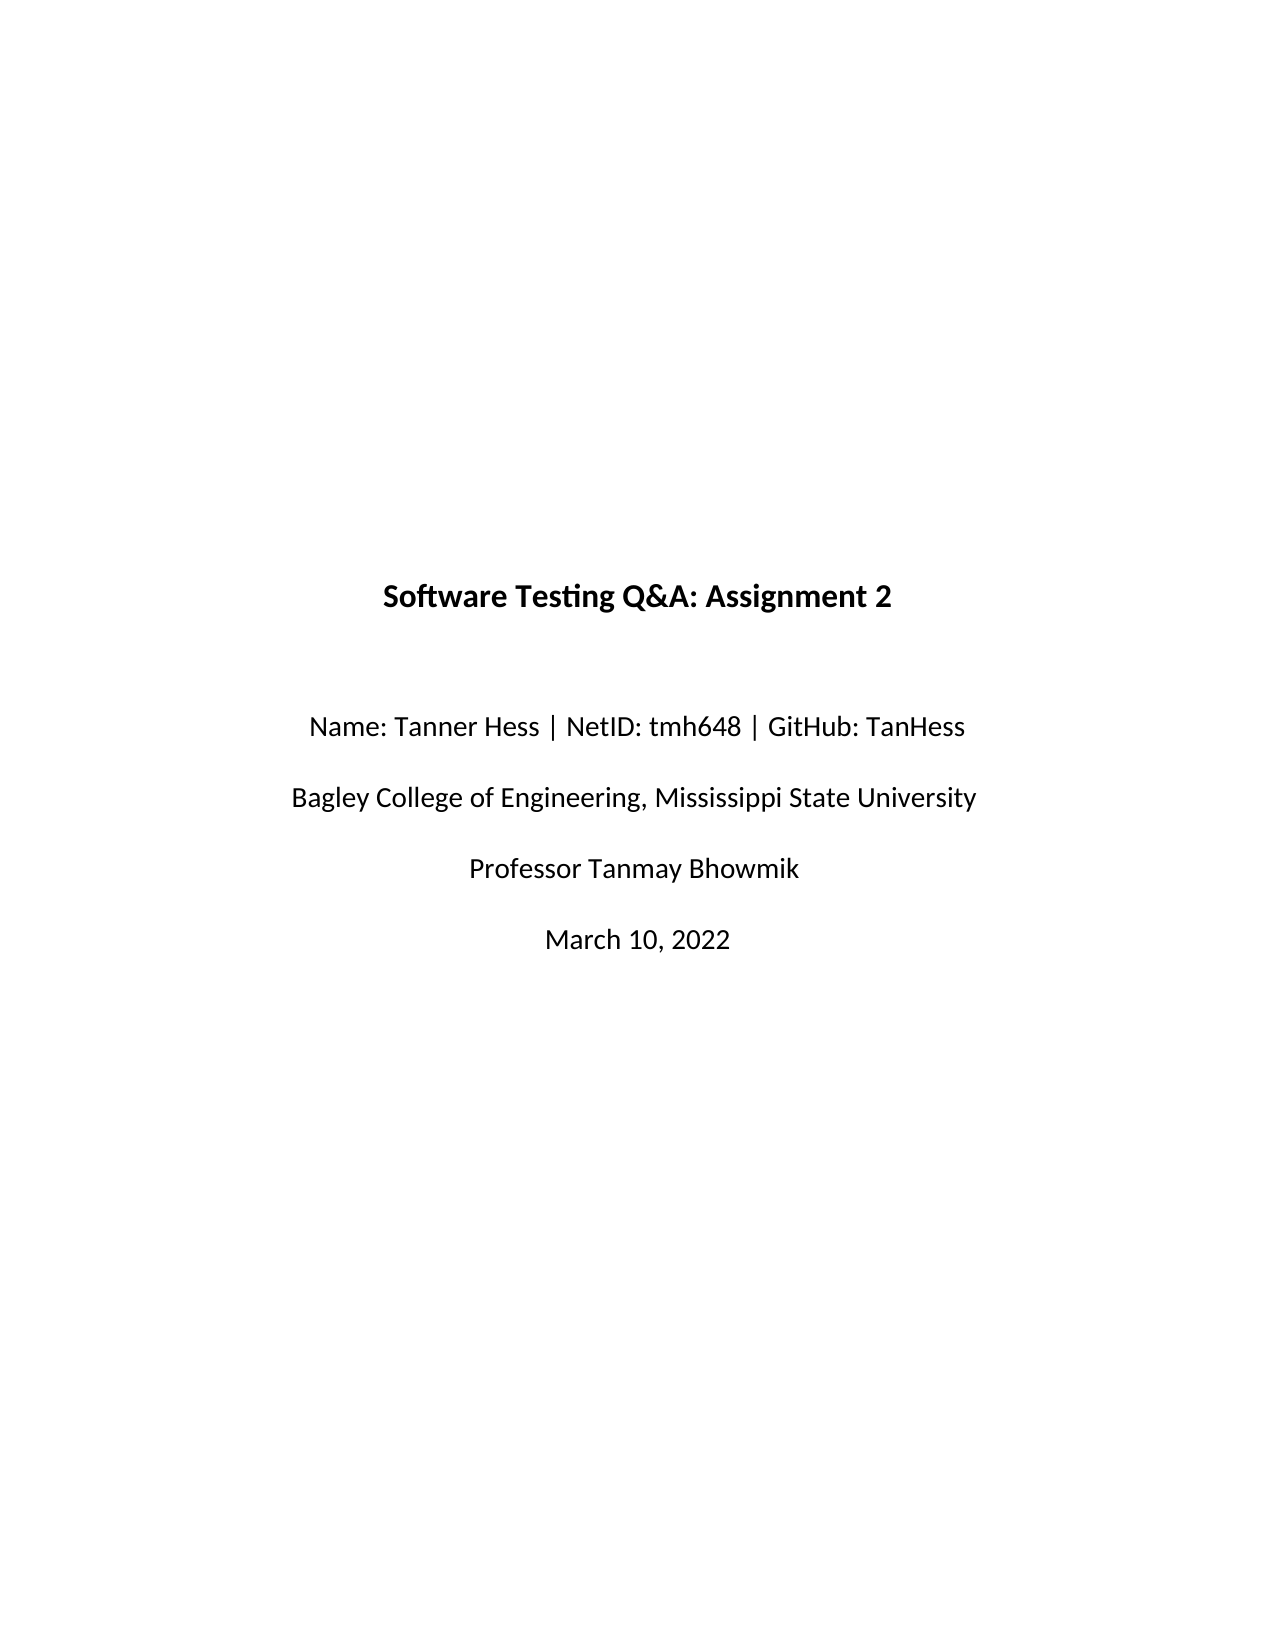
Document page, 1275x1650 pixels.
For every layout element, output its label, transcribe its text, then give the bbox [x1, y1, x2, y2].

text Software Testing Q&A: Assignment 2 [150, 575, 1125, 616]
text Name: Tanner Hess | NetID: tmh648 | GitHub: TanHess Bagley College of Engineering, Mississippi State University Professor Tanmay Bhowmik March 10, 2022 [150, 708, 1125, 957]
